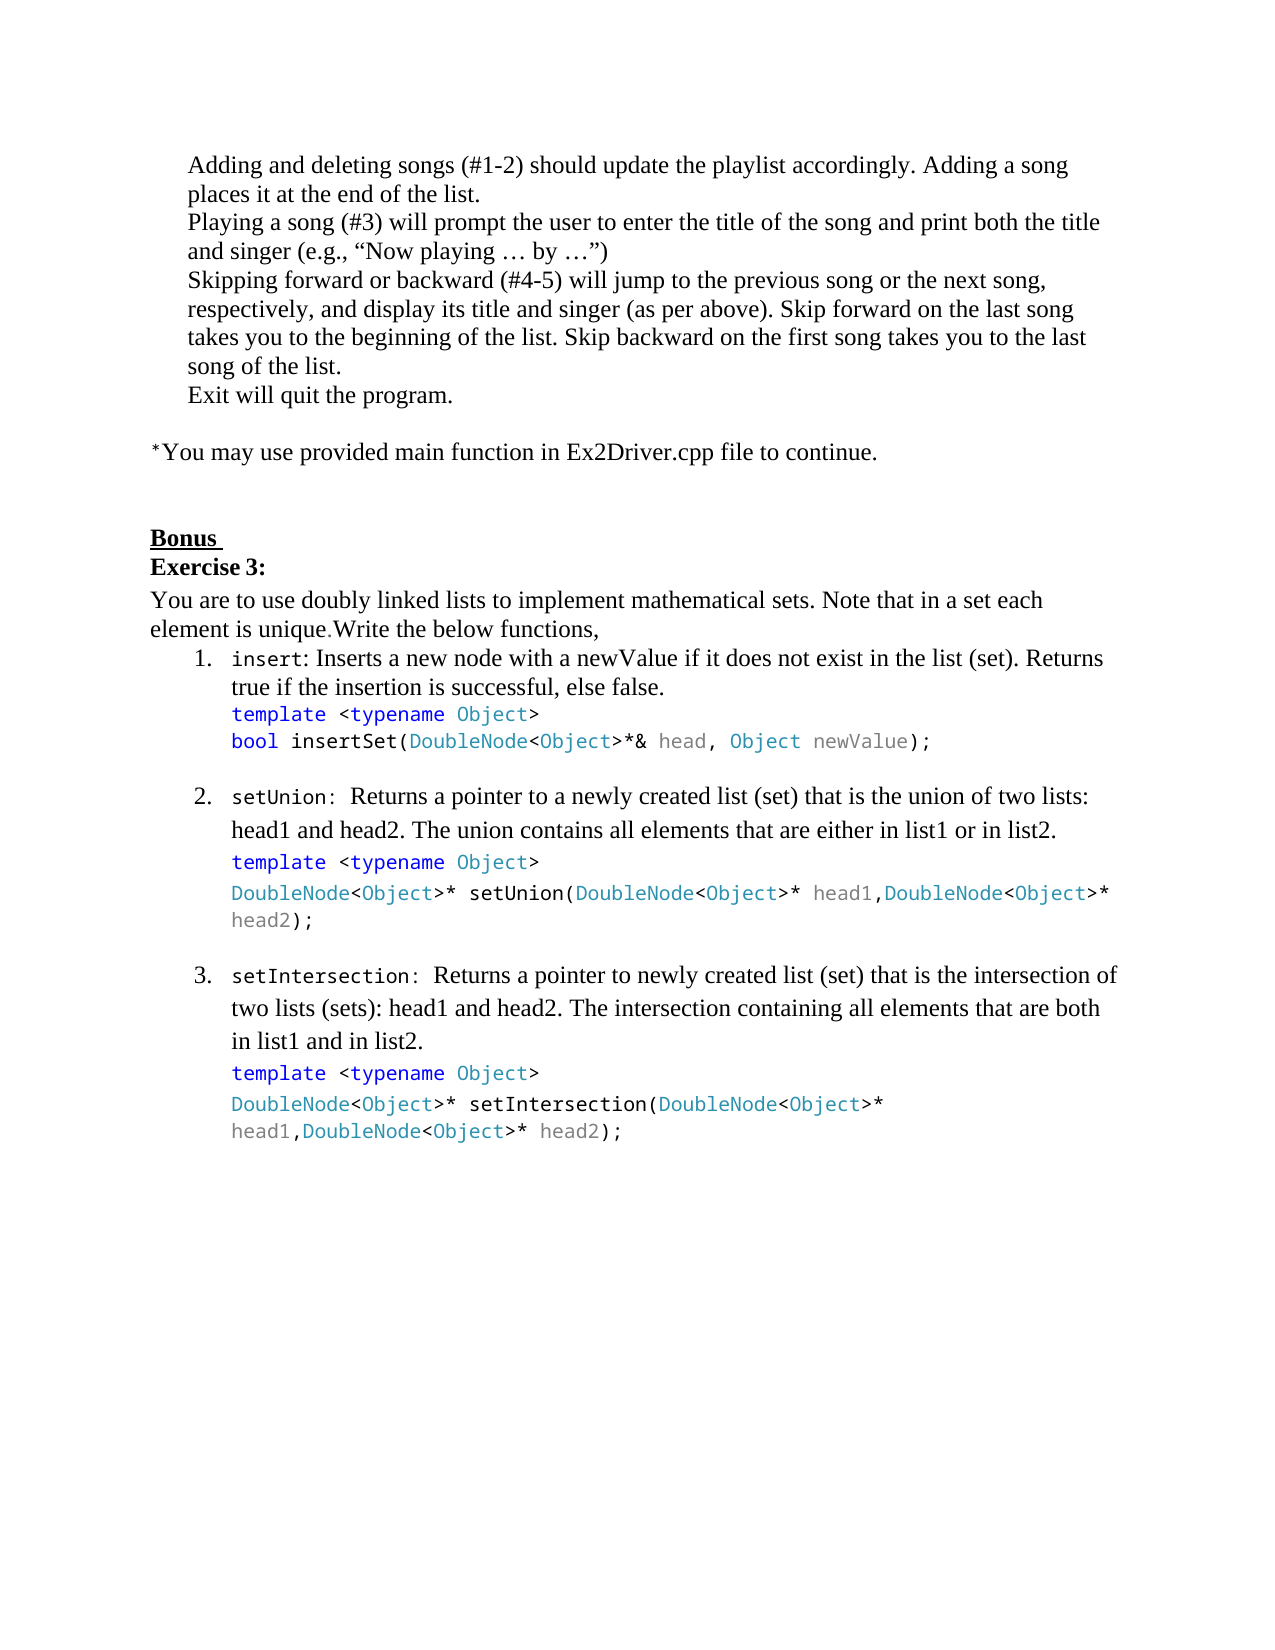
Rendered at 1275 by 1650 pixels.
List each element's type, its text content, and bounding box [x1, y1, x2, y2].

list template <typename Object> [231, 848, 1125, 875]
text Playing a song (#3) will prompt the user to enter the title of the song and print both the title and singer (e.g., “Now playing … by …”) [187, 207, 1125, 265]
text Skipping forward or backward (#4-5) will jump to the previous song or the next song, respectively, and display its title and singer (as per above). Skip forward on the last song takes you to the beginning of the list. Skip backward on the first song takes you to the last song of the list. [187, 265, 1125, 380]
text Bonus [150, 523, 1125, 552]
list DoubleNode<Object>* setUnion(DoubleNode<Object>* head1,DoubleNode<Object>* head2); [231, 879, 1125, 933]
list DoubleNode<Object>* setIntersection(DoubleNode<Object>* head1,DoubleNode<Object>* head2); [231, 1090, 1125, 1144]
text Exit will quit the program. [187, 380, 1125, 409]
list setUnion: Returns a pointer to a newly created list (set) that is the union of two lists: head1 and head2. The union contains all elements that are either in list1 or in list2. [194, 781, 1125, 844]
list template <typename Object> [231, 1059, 1125, 1086]
text Exercise 3: [150, 552, 1087, 581]
list insert: Inserts a new node with a newValue if it does not exist in the list (set). Returns true if the insertion is successful, else false. [194, 643, 1125, 701]
text You are to use doubly linked lists to implement mathematical sets. Note that in a set each element is unique.Write the below functions, [150, 585, 1125, 643]
text Adding and deleting songs (#1-2) should update the playlist accordingly. Adding a song places it at the end of the list. [187, 150, 1125, 207]
text template <typename Object> [156, 701, 1125, 727]
text *You may use provided main function in Ex2Driver.cpp file to continue. [150, 437, 1087, 466]
list bool insertSet(DoubleNode<Object>*& head, Object newValue); [231, 727, 1125, 754]
list setIntersection: Returns a pointer to newly created list (set) that is the intersection of two lists (sets): head1 and head2. The intersection containing all elements that are both in list1 and in list2. [194, 960, 1125, 1055]
